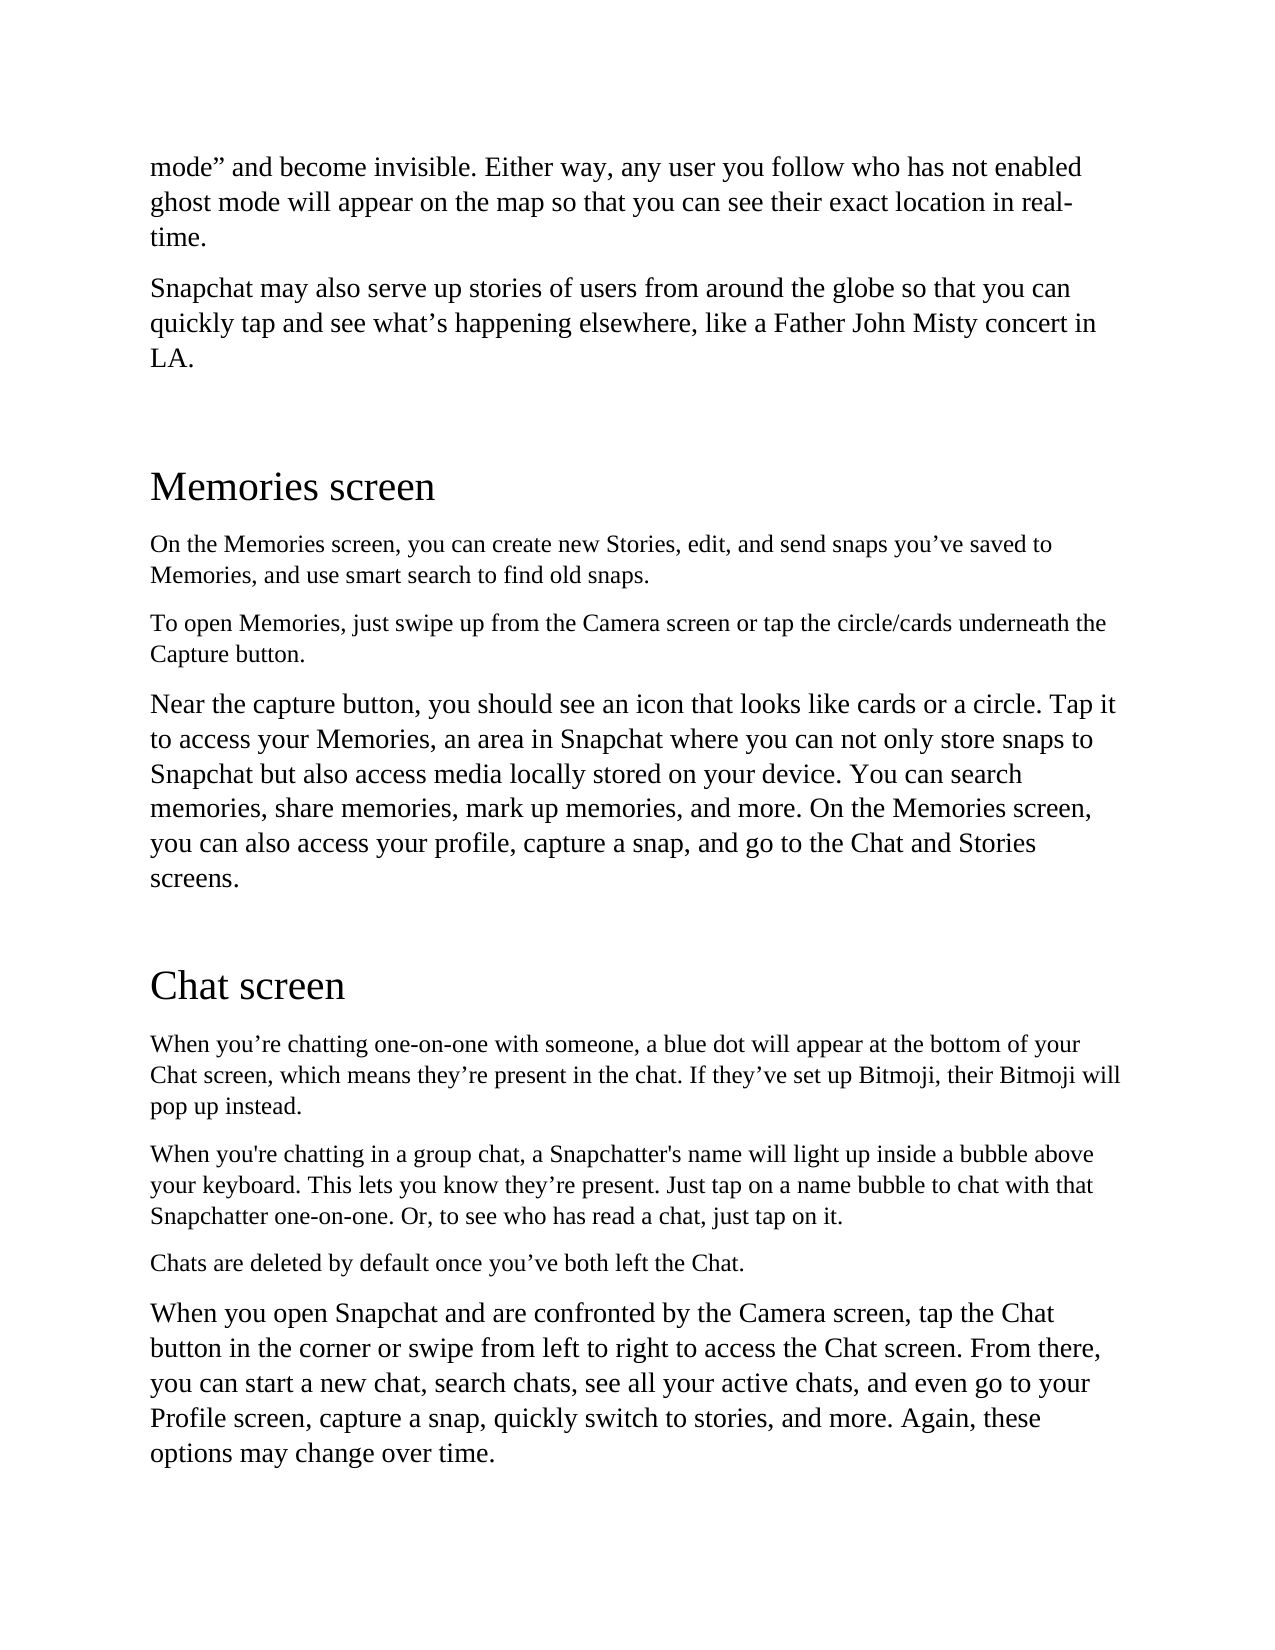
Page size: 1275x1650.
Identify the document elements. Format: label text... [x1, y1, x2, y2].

text When you open Snapchat and are confronted by the Camera screen, tap the Chat button in the corner or swipe from left to right to access the Chat screen. From there, you can start a new chat, search chats, see all your active chats, and even go to your Profile screen, capture a snap, quickly switch to stories, and more. Again, these options may change over time. [150, 1296, 1125, 1468]
text To open Memories, just swipe up from the Camera screen or tap the circle/cards underneath the Capture button. [150, 608, 1125, 668]
text Chat screen [150, 961, 1125, 1008]
text Near the capture button, you should see an icon that looks like cards or a circle. Tap it to access your Memories, an area in Snapchat where you can not only store snaps to Snapchat but also access media locally stored on your device. You can search memories, share memories, mark up memories, and more. On the Memories screen, you can also access your profile, capture a snap, and go to the Chat and Stories screens. [150, 687, 1125, 894]
text Memories screen [150, 461, 1125, 509]
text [150, 150, 1125, 252]
text Snapchat may also serve up stories of users from around the globe so that you can quickly tap and see what’s happening elsewhere, like a Father John Misty concert in LA. [150, 271, 1125, 373]
text Chats are deleted by default once you’ve both left the Chat. [150, 1248, 1125, 1277]
text When you're chatting in a group chat, a Snapchatter's name will light up inside a bubble above your keyboard. This lets you know they’re present. Just tap on a name bubble to chat with that Snapchatter one-on-one. Or, to see who has read a chat, just tap on it. [150, 1139, 1125, 1229]
text On the Memories screen, you can create new Stories, edit, and send snaps you’ve saved to Memories, and use smart search to find old snaps. [150, 529, 1125, 589]
text When you’re chatting one-on-one with someone, a blue dot will appear at the bottom of your Chat screen, which means they’re present in the chat. If they’ve set up Bitmoji, their Bitmoji will pop up instead. [150, 1029, 1125, 1120]
